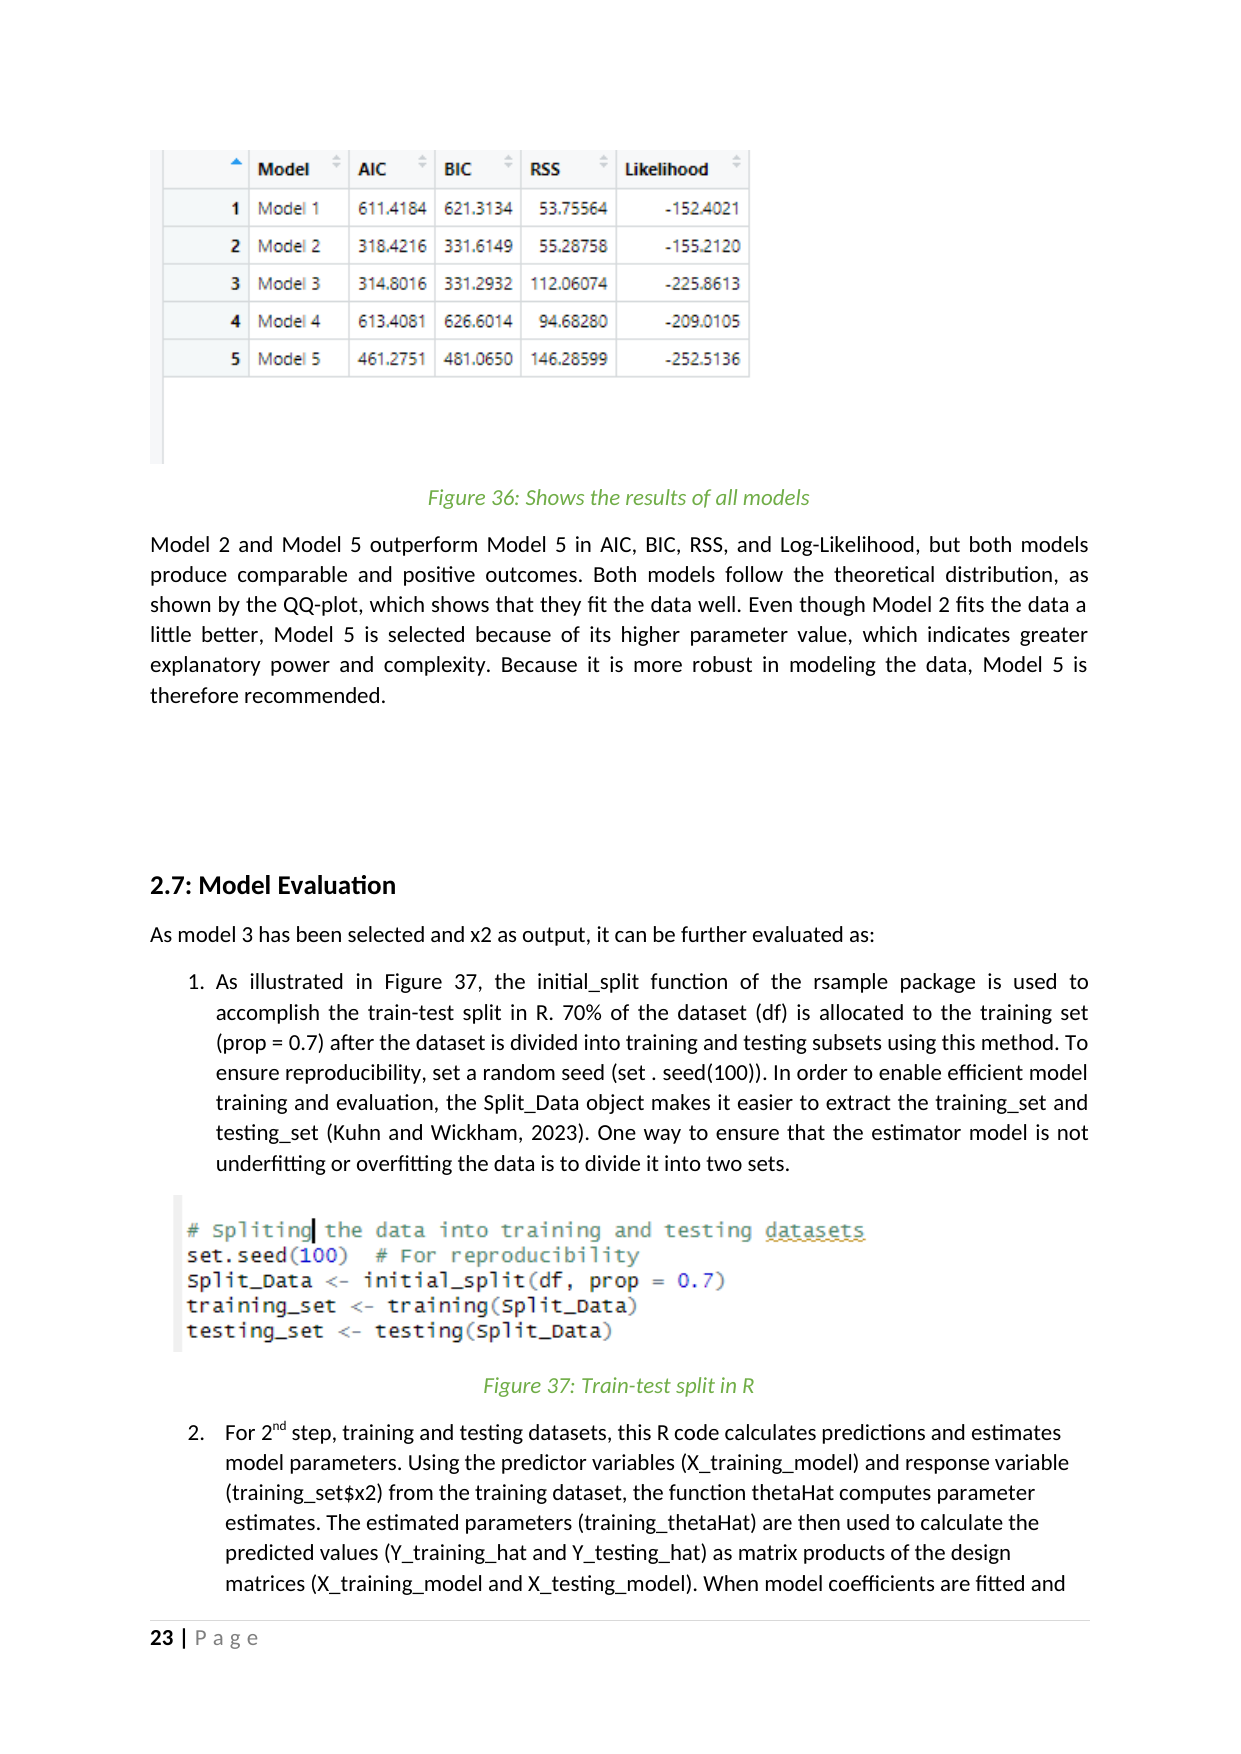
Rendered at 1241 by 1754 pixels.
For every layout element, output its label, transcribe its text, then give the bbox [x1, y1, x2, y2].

picture [150, 150, 969, 464]
picture [173, 1195, 1068, 1352]
list As illustrated in Figure 37, the initial_split function of the rsample package is used to accomplish the train-test split in R. 70% of the dataset (df) is allocated to the training set (prop = 0.7) after the dataset is divided into training and testing subsets using this method. To ensure reproducibility, set a random seed (set . seed(100)). In order to enable efficient model training and evaluation, the Split_Data object makes it easier to extract the training_set and testing_set (Kuhn and Wickham, 2023). One way to ensure that the estimator model is not underfitting or overfitting the data is to divide it into two sets. [187, 967, 1090, 1177]
text Figure 37: Train-test split in R [150, 1371, 1090, 1399]
text As model 3 has been selected and x2 as output, it can be further evaluated as: [150, 921, 1090, 949]
text Model 2 and Model 5 outperform Model 5 in AIC, BIC, RSS, and Log-Likelihood, but both models produce comparable and positive outcomes. Both models follow the theoretical distribution, as shown by the QQ-plot, which shows that they fit the data well. Even though Model 2 fits the data a little better, Model 5 is selected because of its higher parameter value, which indicates greater explanatory power and complexity. Because it is more robust in modeling the data, Model 5 is therefore recommended. [150, 530, 1090, 709]
text Figure 36: Shows the results of all models [150, 483, 1090, 511]
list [187, 1418, 1090, 1597]
text 2.7: Model Evaluation [150, 868, 1090, 901]
